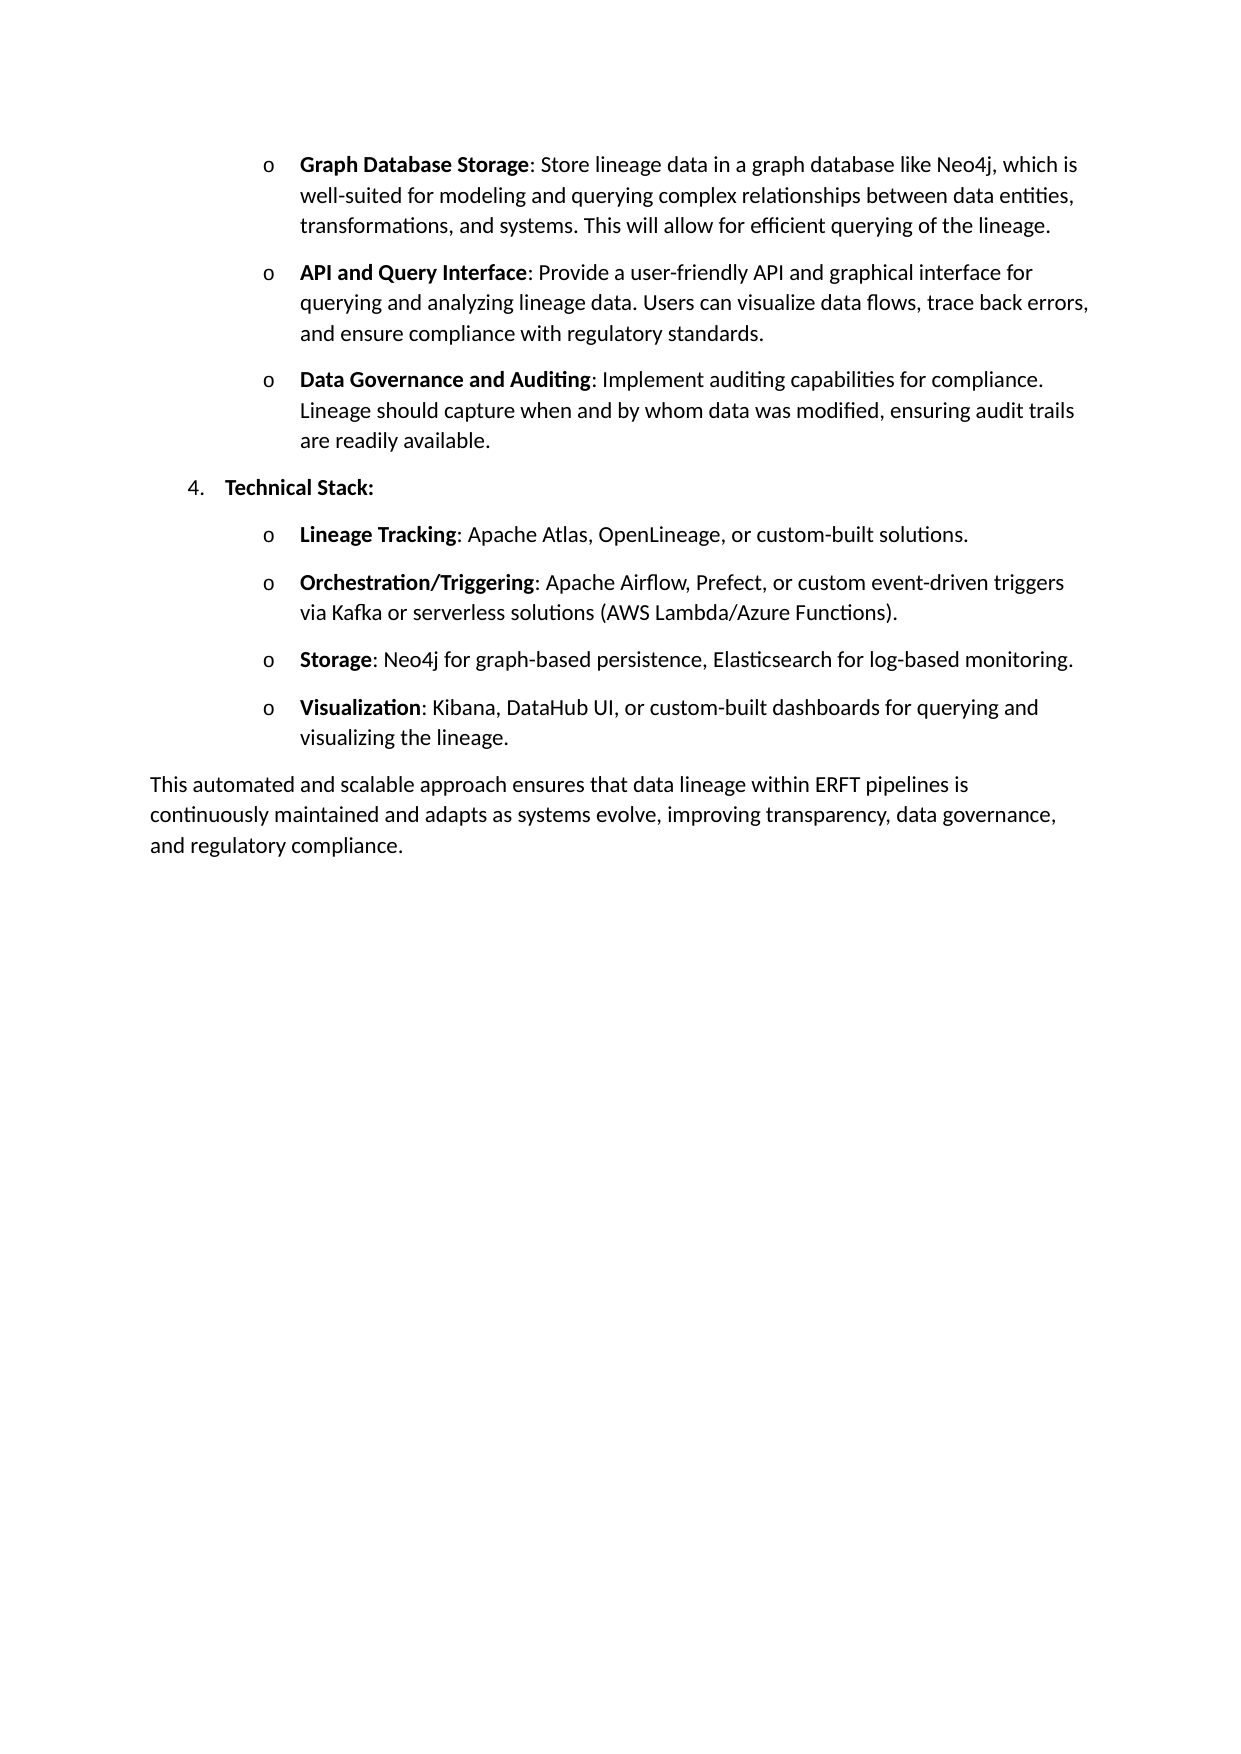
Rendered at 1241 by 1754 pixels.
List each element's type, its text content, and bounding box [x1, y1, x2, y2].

list Graph Database Storage: Store lineage data in a graph database like Neo4j, which is well-suited for modeling and querying complex relationships between data entities, transformations, and systems. This will allow for efficient querying of the lineage. [262, 150, 1090, 239]
list Visualization: Kibana, DataHub UI, or custom-built dashboards for querying and visualizing the lineage. [262, 693, 1090, 751]
text This automated and scalable approach ensures that data lineage within ERFT pipelines is continuously maintained and adapts as systems evolve, improving transparency, data governance, and regulatory compliance. [150, 770, 1090, 859]
list Data Governance and Auditing: Implement auditing capabilities for compliance. Lineage should capture when and by whom data was modified, ensuring audit trails are readily available. [262, 366, 1090, 454]
list Orchestration/Triggering: Apache Airflow, Prefect, or custom event-driven triggers via Kafka or serverless solutions (AWS Lambda/Azure Functions). [262, 568, 1090, 626]
list Lineage Tracking: Apache Atlas, OpenLineage, or custom-built solutions. [262, 520, 1090, 549]
list Storage: Neo4j for graph-based persistence, Elasticsearch for log-based monitoring. [262, 645, 1090, 674]
list Technical Stack: [187, 473, 1090, 501]
list API and Query Interface: Provide a user-friendly API and graphical interface for querying and analyzing lineage data. Users can visualize data flows, trace back errors, and ensure compliance with regulatory standards. [262, 258, 1090, 347]
